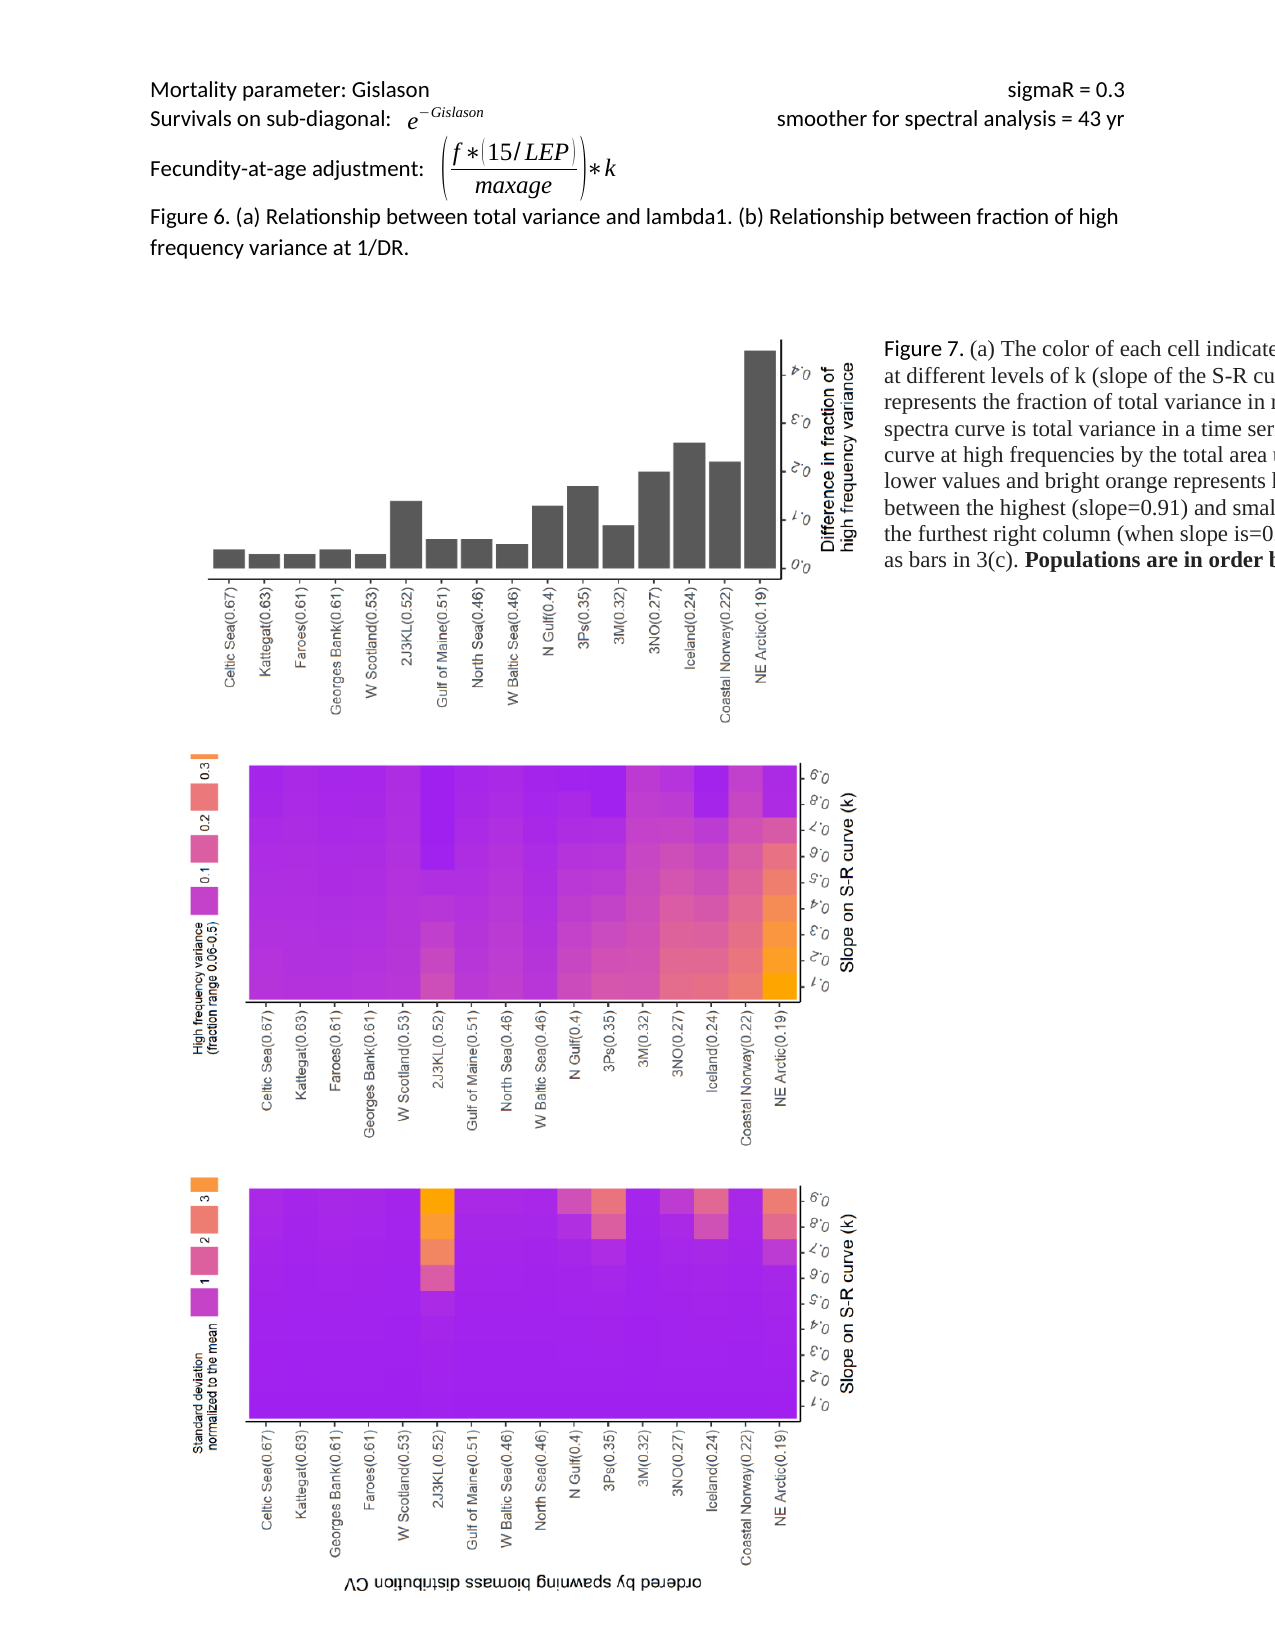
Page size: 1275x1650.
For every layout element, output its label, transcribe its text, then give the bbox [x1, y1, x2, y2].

text Figure 6. (a) Relationship between total variance and lambda1. (b) Relationship between fraction of high frequency variance at 1/DR. [150, 202, 1125, 261]
picture [173, 332, 864, 1598]
